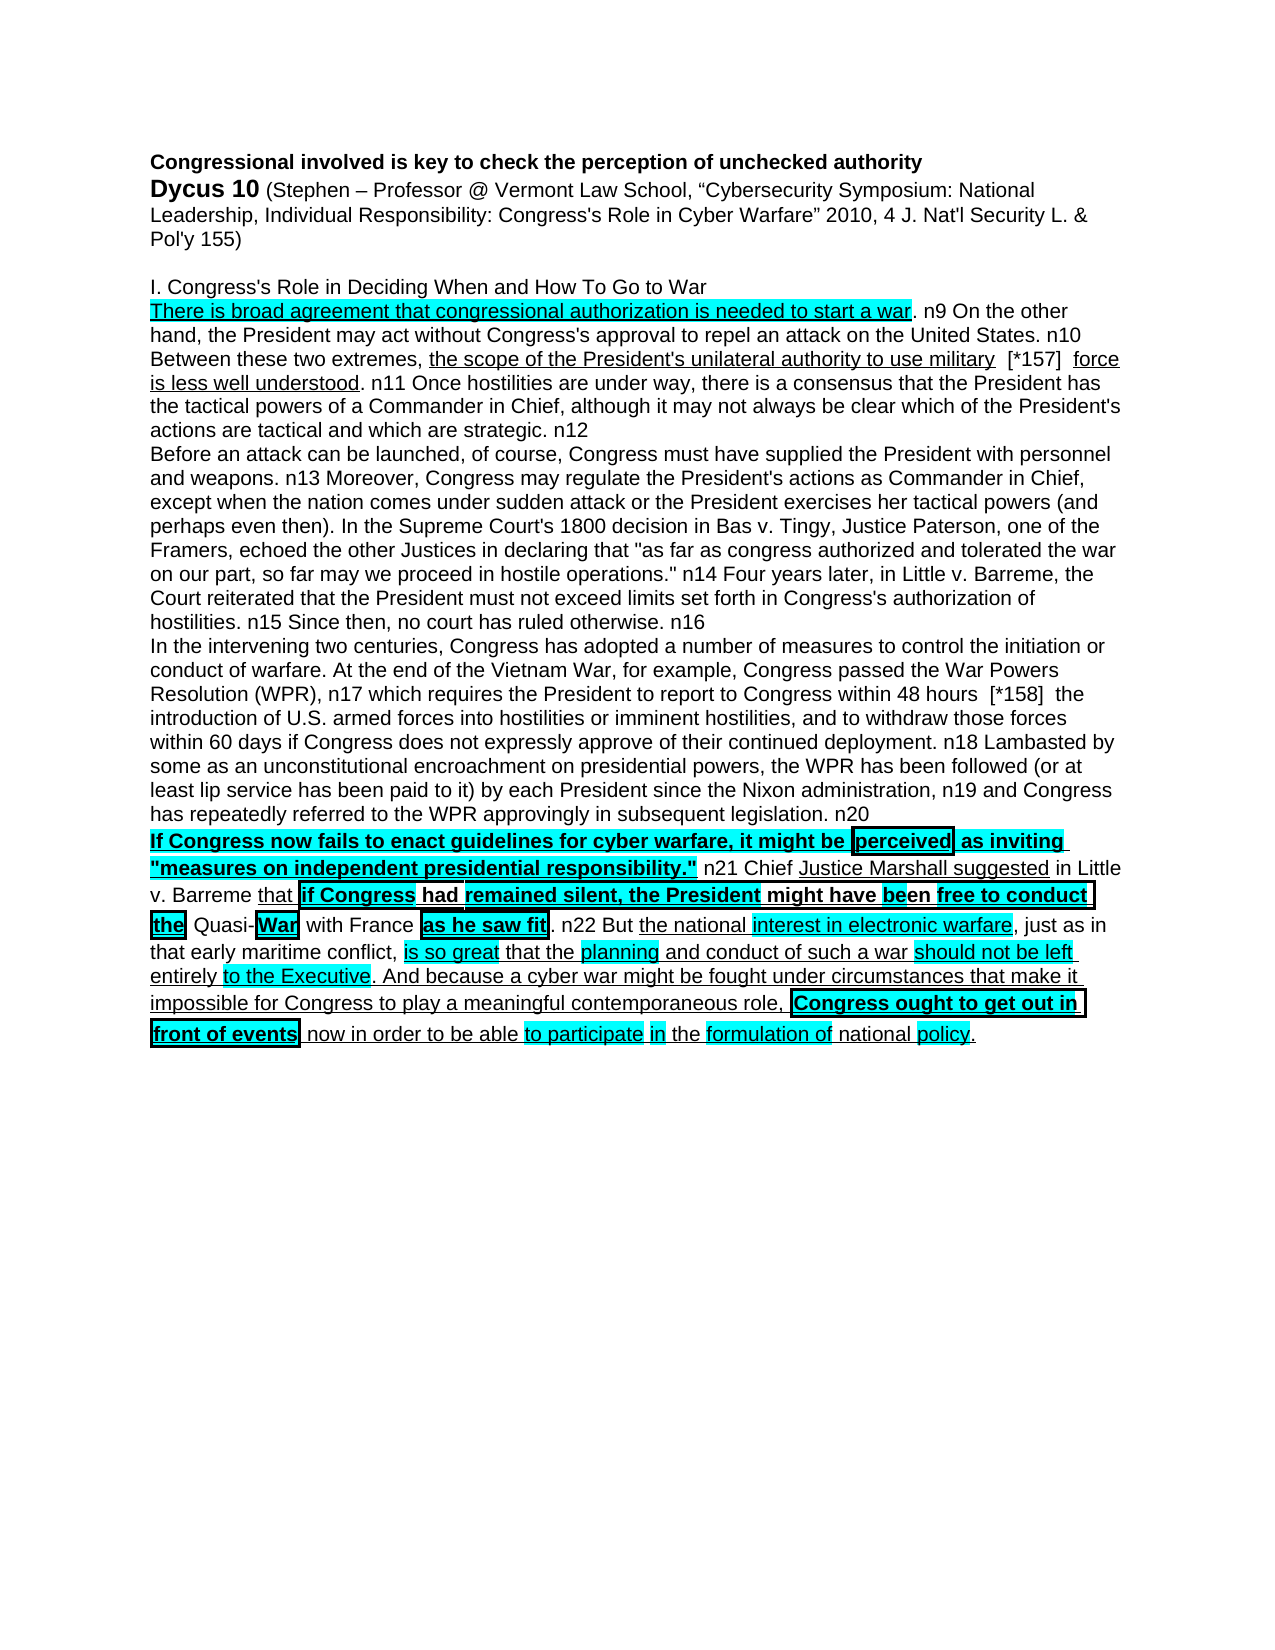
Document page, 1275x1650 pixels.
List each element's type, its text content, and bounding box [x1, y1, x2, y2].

text Before an attack can be launched, of course, Congress must have supplied the President with personnel and weapons. n13 Moreover, Congress may regulate the President's actions as Commander in Chief, except when the nation comes under sudden attack or the President exercises her tactical powers (and perhaps even then). In the Supreme Court's 1800 decision in Bas v. Tingy, Justice Paterson, one of the Framers, echoed the other Justices in declaring that "as far as congress authorized and tolerated the war on our part, so far may we proceed in hostile operations." n14 Four years later, in Little v. Barreme, the Court reiterated that the President must not exceed limits set forth in Congress's authorization of hostilities. n15 Since then, no court has ruled otherwise. n16 [150, 442, 1125, 634]
text In the intervening two centuries, Congress has adopted a number of measures to control the initiation or conduct of warfare. At the end of the Vietnam War, for example, Congress passed the War Powers Resolution (WPR), n17 which requires the President to report to Congress within 48 hours [*158] the introduction of U.S. armed forces into hostilities or imminent hostilities, and to withdraw those forces within 60 days if Congress does not expressly approve of their continued deployment. n18 Lambasted by some as an unconstitutional encroachment on presidential powers, the WPR has been followed (or at least lip service has been paid to it) by each President since the Nixon administration, n19 and Congress has repeatedly referred to the WPR approvingly in subsequent legislation. n20 [150, 634, 1125, 826]
text If Congress now fails to enact guidelines for cyber warfare, it might be perceived as inviting "measures on independent presidential responsibility." n21 Chief Justice Marshall suggested in Little v. Barreme that if Congress had remained silent, the President might have been free to conduct the Quasi-War with France as he saw fit. n22 But the national interest in electronic warfare, just as in that early maritime conflict, is so great that the planning and conduct of such a war should not be left entirely to the Executive. And because a cyber war might be fought under circumstances that make it impossible for Congress to play a meaningful contemporaneous role, Congress ought to get out in front of events now in order to be able to participate in the formulation of national policy. [150, 826, 1125, 1048]
text I. Congress's Role in Deciding When and How To Go to War [150, 274, 1125, 298]
text Congressional involved is key to check the perception of unchecked authority [150, 150, 1125, 174]
text Dycus 10 (Stephen – Professor @ Vermont Law School, “Cybersecurity Symposium: National Leadership, Individual Responsibility: Congress's Role in Cyber Warfare” 2010, 4 J. Nat'l Security L. & Pol'y 155) [150, 174, 1125, 251]
text There is broad agreement that congressional authorization is needed to start a war. n9 On the other hand, the President may act without Congress's approval to repel an attack on the United States. n10 Between these two extremes, the scope of the President's unilateral authority to use military [*157] force is less well understood. n11 Once hostilities are under way, there is a consensus that the President has the tactical powers of a Commander in Chief, although it may not always be clear which of the President's actions are tactical and which are strategic. n12 [150, 298, 1125, 442]
